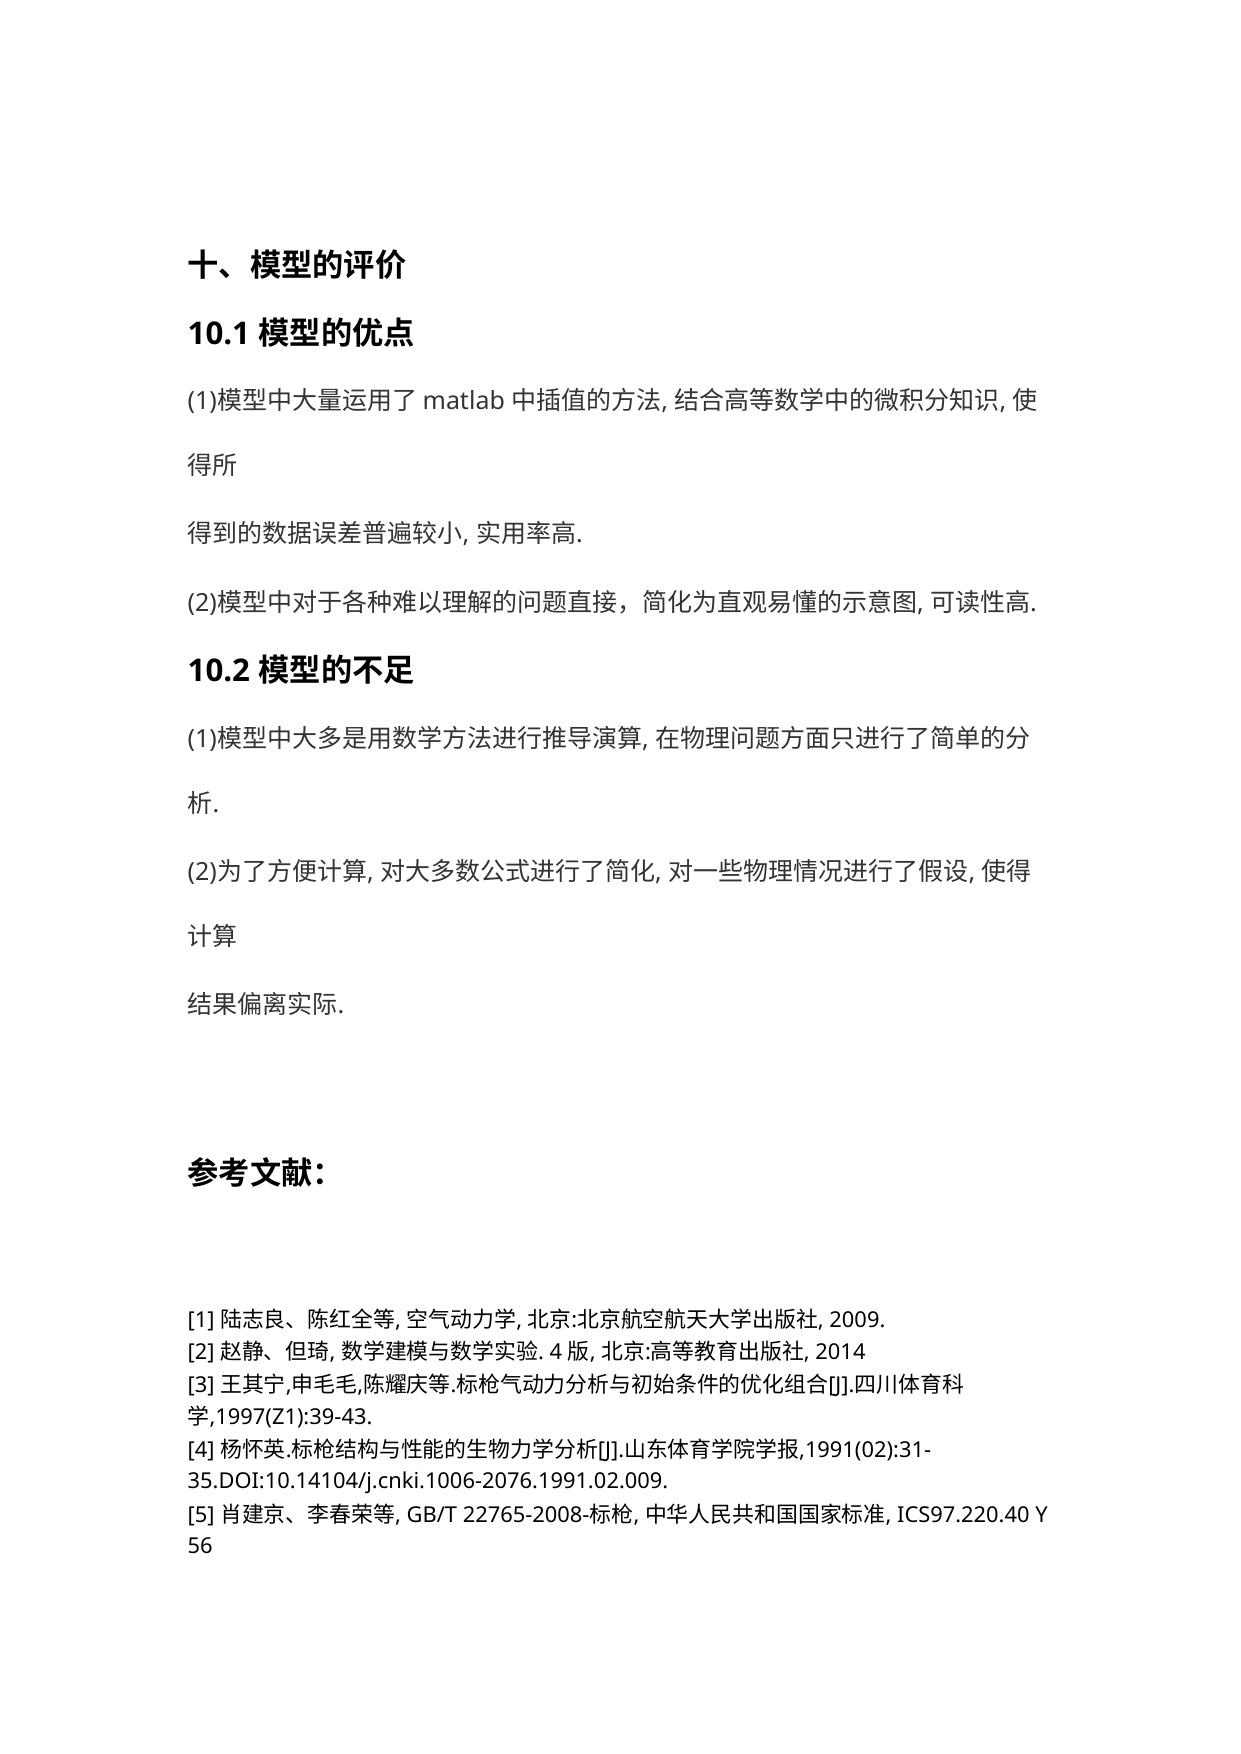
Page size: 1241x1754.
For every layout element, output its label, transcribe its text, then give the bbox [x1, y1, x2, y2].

text (2)模型中对于各种难以理解的问题直接，简化为直观易懂的示意图, 可读性高. [187, 568, 1053, 633]
list 杨怀英.标枪结构与性能的生物力学分析[J].山东体育学院学报,1991(02):31-35.DOI:10.14104/j.cnki.1006-2076.1991.02.009. [187, 1431, 1053, 1496]
list 陆志良、陈红全等, 空气动力学, 北京:北京航空航天大学出版社, 2009. [187, 1301, 1053, 1334]
text 结果偏离实际. [187, 970, 1053, 1035]
subtitle 10.2 模型的不足 [187, 636, 1053, 701]
text (1)模型中大量运用了 matlab 中插值的方法, 结合高等数学中的微积分知识, 使得所 [187, 366, 1053, 496]
list 赵静、但琦, 数学建模与数学实验. 4 版, 北京:高等教育出版社, 2014 [187, 1334, 1053, 1366]
text (2)为了方便计算, 对大多数公式进行了简化, 对一些物理情况进行了假设, 使得计算 [187, 837, 1053, 967]
list 王其宁,申毛毛,陈耀庆等.标枪气动力分析与初始条件的优化组合[J].四川体育科学,1997(Z1):39-43. [187, 1366, 1053, 1431]
list 肖建京、李春荣等, GB/T 22765-2008-标枪, 中华人民共和国国家标准, ICS97.220.40 Y 56 [187, 1496, 1053, 1561]
subtitle 十、模型的评价 [187, 230, 1053, 295]
text (1)模型中大多是用数学方法进行推导演算, 在物理问题方面只进行了简单的分析. [187, 704, 1053, 834]
subtitle 参考文献： [187, 1139, 1053, 1204]
subtitle 10.1 模型的优点 [187, 298, 1053, 363]
text 得到的数据误差普遍较小, 实用率高. [187, 499, 1053, 564]
